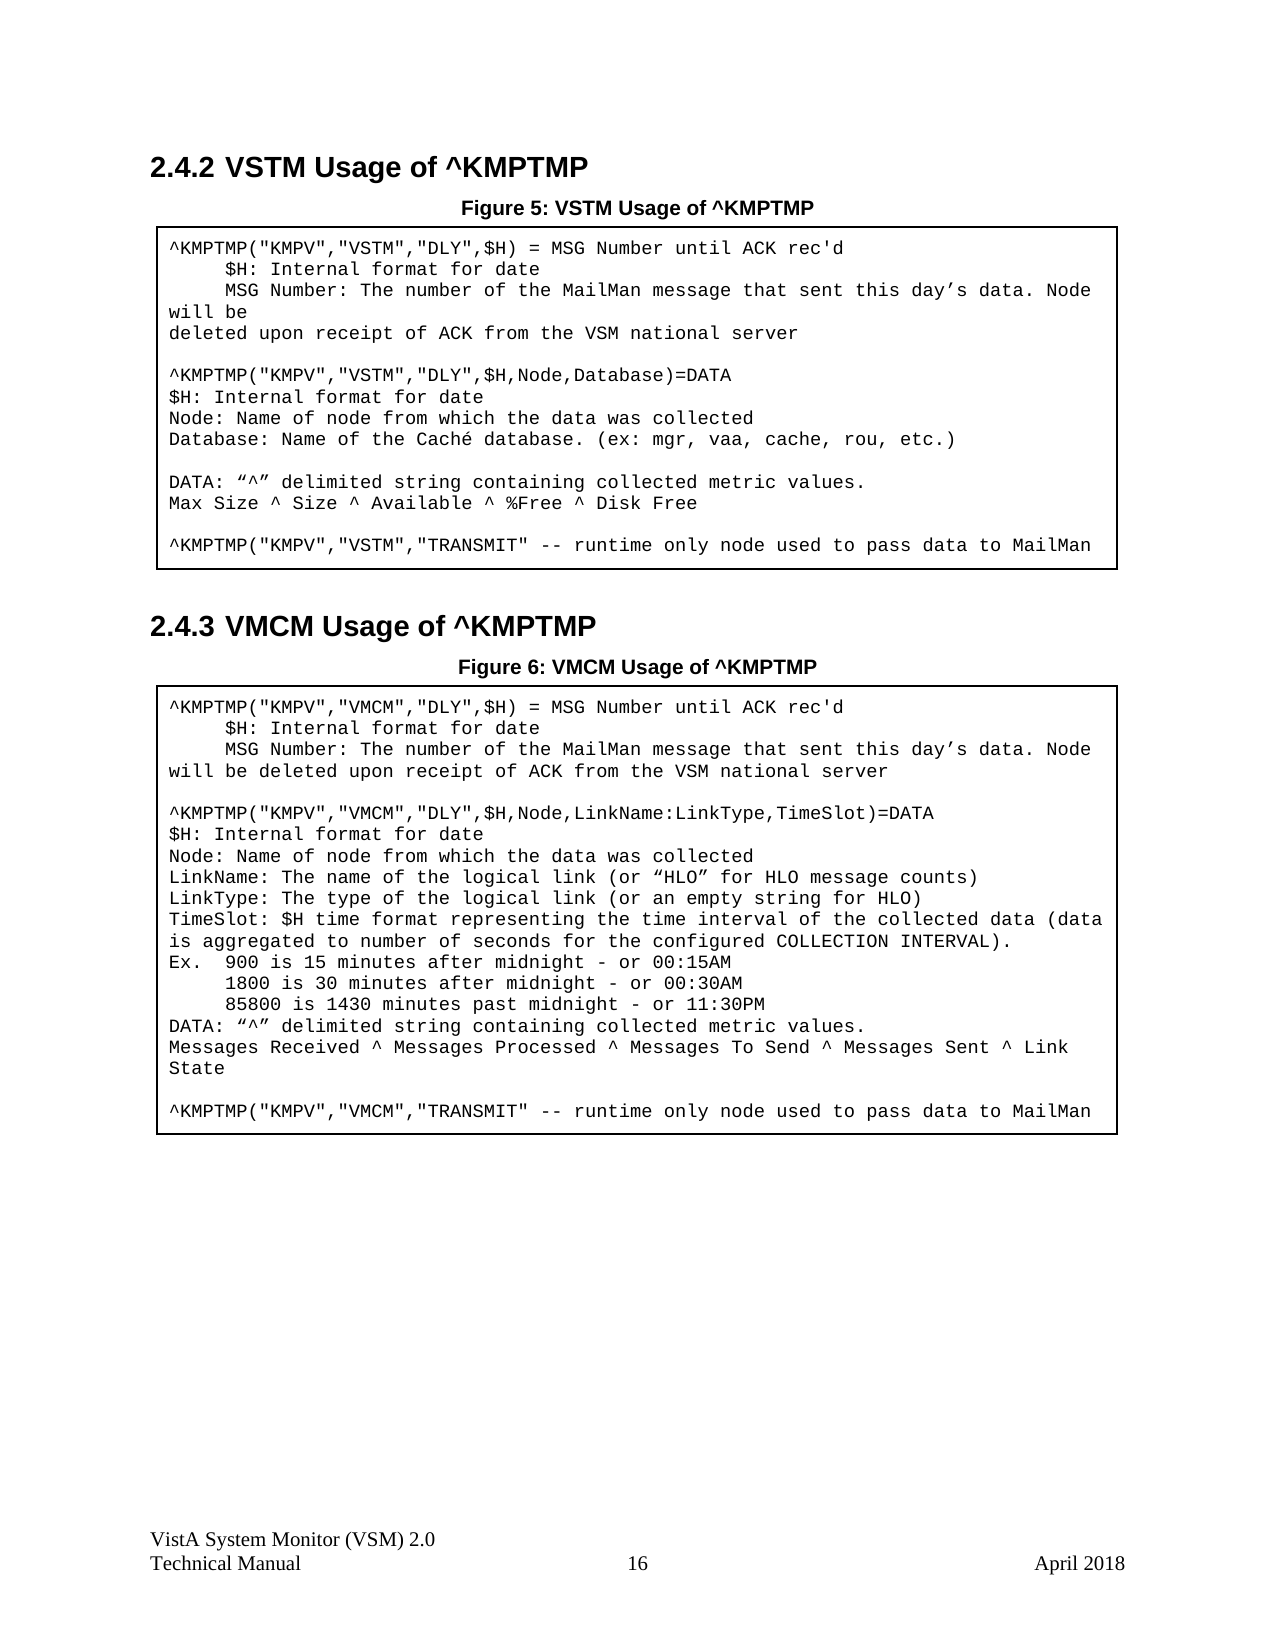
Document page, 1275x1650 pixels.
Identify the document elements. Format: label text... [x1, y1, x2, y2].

text 1800 is 30 minutes after midnight - or 00:30AM [158, 961, 1116, 983]
subtitle VSTM Usage of ^KMPTMP [150, 150, 1125, 183]
text DATA: “^” delimited string containing collected metric values. [158, 1004, 1116, 1025]
text TimeSlot: $H time format representing the time interval of the collected data (data is aggregated to number of seconds for the configured COLLECTION INTERVAL). [158, 898, 1116, 940]
text MSG Number: The number of the MailMan message that sent this day’s data. Node will be deleted upon receipt of ACK from the VSM national server [158, 728, 1116, 783]
text 85800 is 1430 minutes past midnight - or 11:30PM [158, 983, 1116, 1004]
text LinkType: The type of the logical link (or an empty string for HLO) [158, 876, 1116, 898]
text $H: Internal format for date [158, 375, 1116, 396]
text MSG Number: The number of the MailMan message that sent this day’s data. Node will be [158, 269, 1116, 311]
text $H: Internal format for date [158, 813, 1116, 834]
text ^KMPTMP("KMPV","VSTM","DLY",$H,Node,Database)=DATA [158, 354, 1116, 375]
text Node: Name of node from which the data was collected [158, 834, 1116, 855]
text ^KMPTMP("KMPV","VMCM","DLY",$H) = MSG Number until ACK rec'd [158, 687, 1116, 706]
text DATA: “^” delimited string containing collected metric values. [158, 460, 1116, 481]
text ^KMPTMP("KMPV","VSTM","TRANSMIT" -- runtime only node used to pass data to MailMan [158, 524, 1116, 568]
text ^KMPTMP("KMPV","VMCM","TRANSMIT" -- runtime only node used to pass data to MailMan [158, 1089, 1116, 1133]
text ^KMPTMP("KMPV","VSTM","DLY",$H) = MSG Number until ACK rec'd [158, 228, 1116, 247]
text $H: Internal format for date [158, 247, 1116, 269]
text ^KMPTMP("KMPV","VMCM","DLY",$H,Node,LinkName:LinkType,TimeSlot)=DATA [158, 791, 1116, 813]
text Messages Received ^ Messages Processed ^ Messages To Send ^ Messages Sent ^ Link State [158, 1025, 1116, 1080]
text Max Size ^ Size ^ Available ^ %Free ^ Disk Free [158, 481, 1116, 515]
text Database: Name of the Caché database. (ex: mgr, vaa, cache, rou, etc.) [158, 417, 1116, 451]
text $H: Internal format for date [158, 706, 1116, 728]
subtitle VMCM Usage of ^KMPTMP [150, 609, 1125, 642]
text Ex. 900 is 15 minutes after midnight - or 00:15AM [158, 940, 1116, 961]
text deleted upon receipt of ACK from the VSM national server [158, 311, 1116, 345]
text Figure 5: VSTM Usage of ^KMPTMP [150, 196, 1125, 220]
text Figure 6: VMCM Usage of ^KMPTMP [150, 655, 1125, 679]
text Node: Name of node from which the data was collected [158, 396, 1116, 417]
text LinkName: The name of the logical link (or “HLO” for HLO message counts) [158, 855, 1116, 876]
